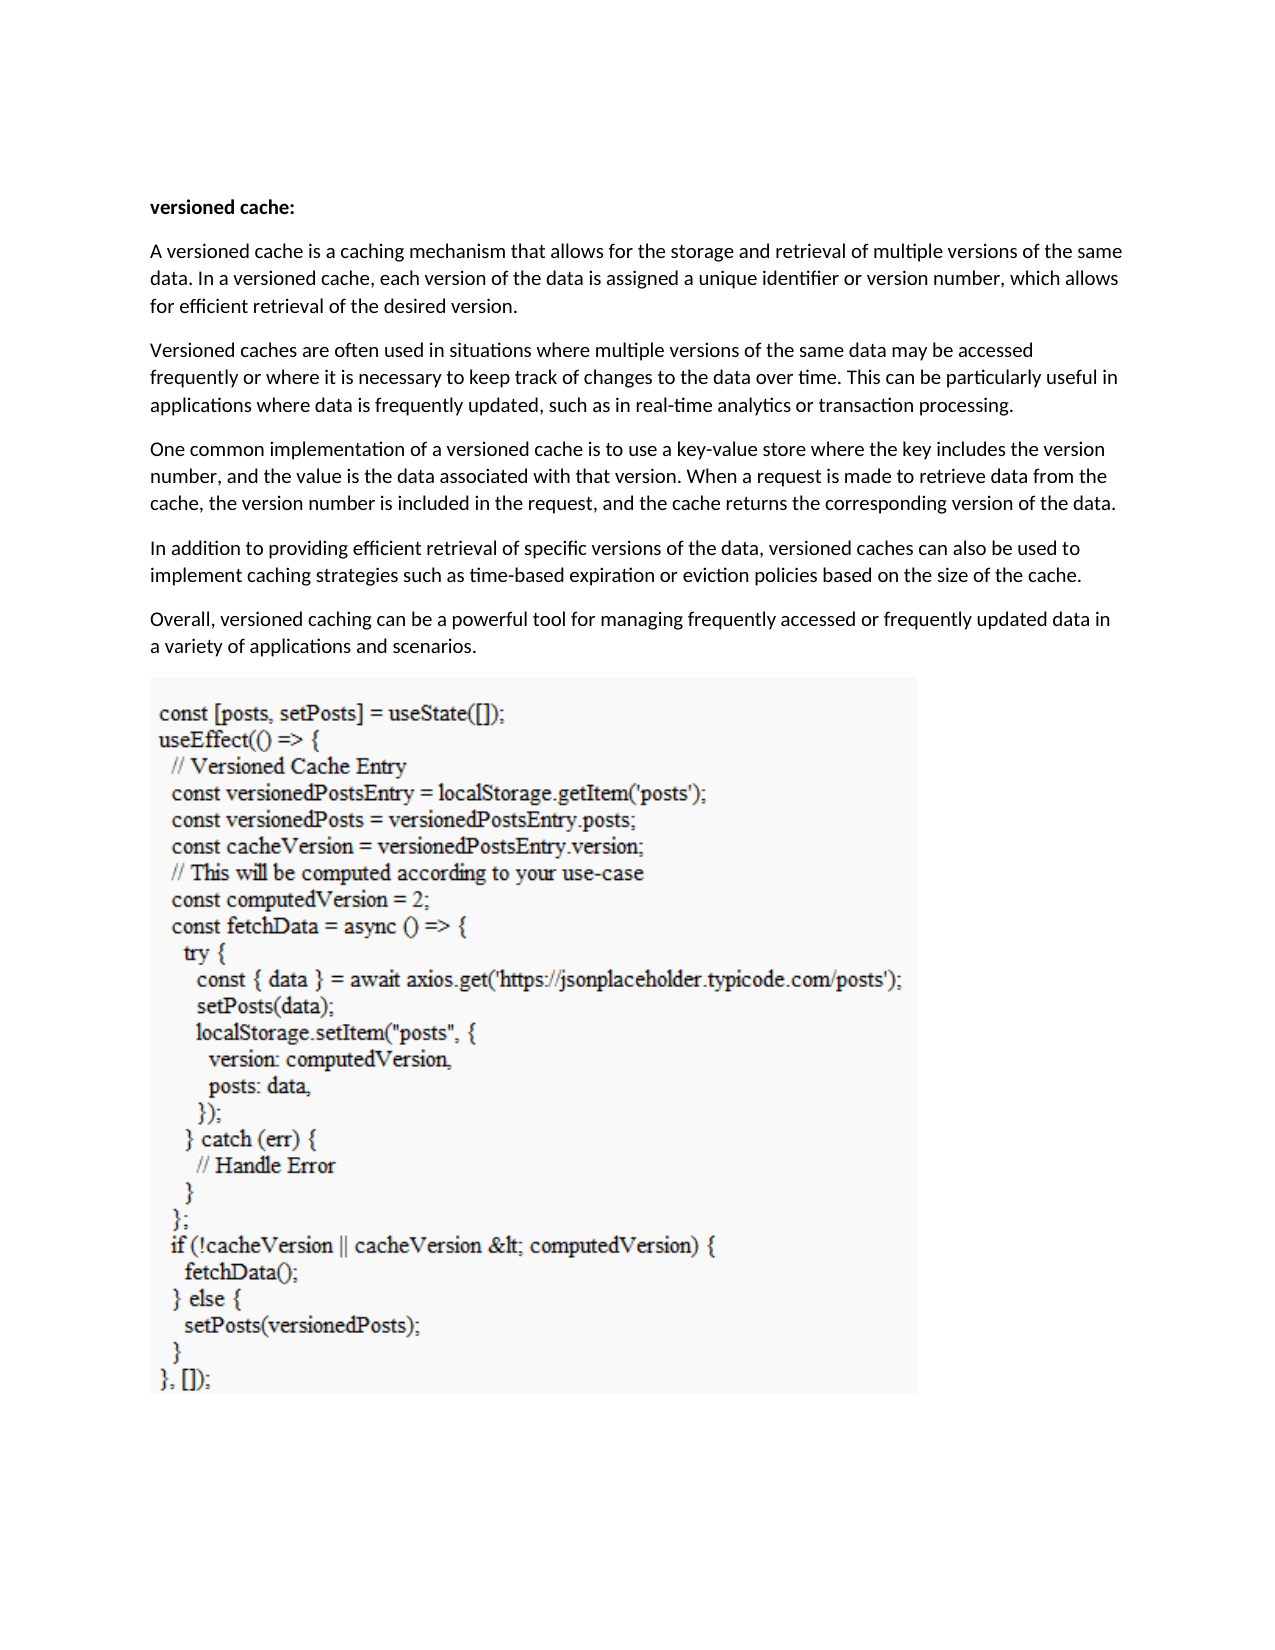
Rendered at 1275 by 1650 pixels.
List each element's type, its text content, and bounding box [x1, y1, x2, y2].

text versioned cache: [150, 194, 1125, 219]
text Versioned caches are often used in situations where multiple versions of the same data may be accessed frequently or where it is necessary to keep track of changes to the data over time. This can be particularly useful in applications where data is frequently updated, such as in real-time analytics or transaction processing. [150, 337, 1125, 417]
picture [150, 677, 918, 1394]
text One common implementation of a versioned cache is to use a key-value store where the key includes the version number, and the value is the data associated with that version. When a request is made to retrieve data from the cache, the version number is included in the request, and the cache returns the corresponding version of the data. [150, 436, 1125, 516]
text In addition to providing efficient retrieval of specific versions of the data, versioned caches can also be used to implement caching strategies such as time-based expiration or eviction policies based on the size of the cache. [150, 535, 1125, 587]
text Overall, versioned caching can be a powerful tool for managing frequently accessed or frequently updated data in a variety of applications and scenarios. [150, 606, 1125, 659]
text A versioned cache is a caching mechanism that allows for the storage and retrieval of multiple versions of the same data. In a versioned cache, each version of the data is assigned a unique identifier or version number, which allows for efficient retrieval of the desired version. [150, 238, 1125, 318]
